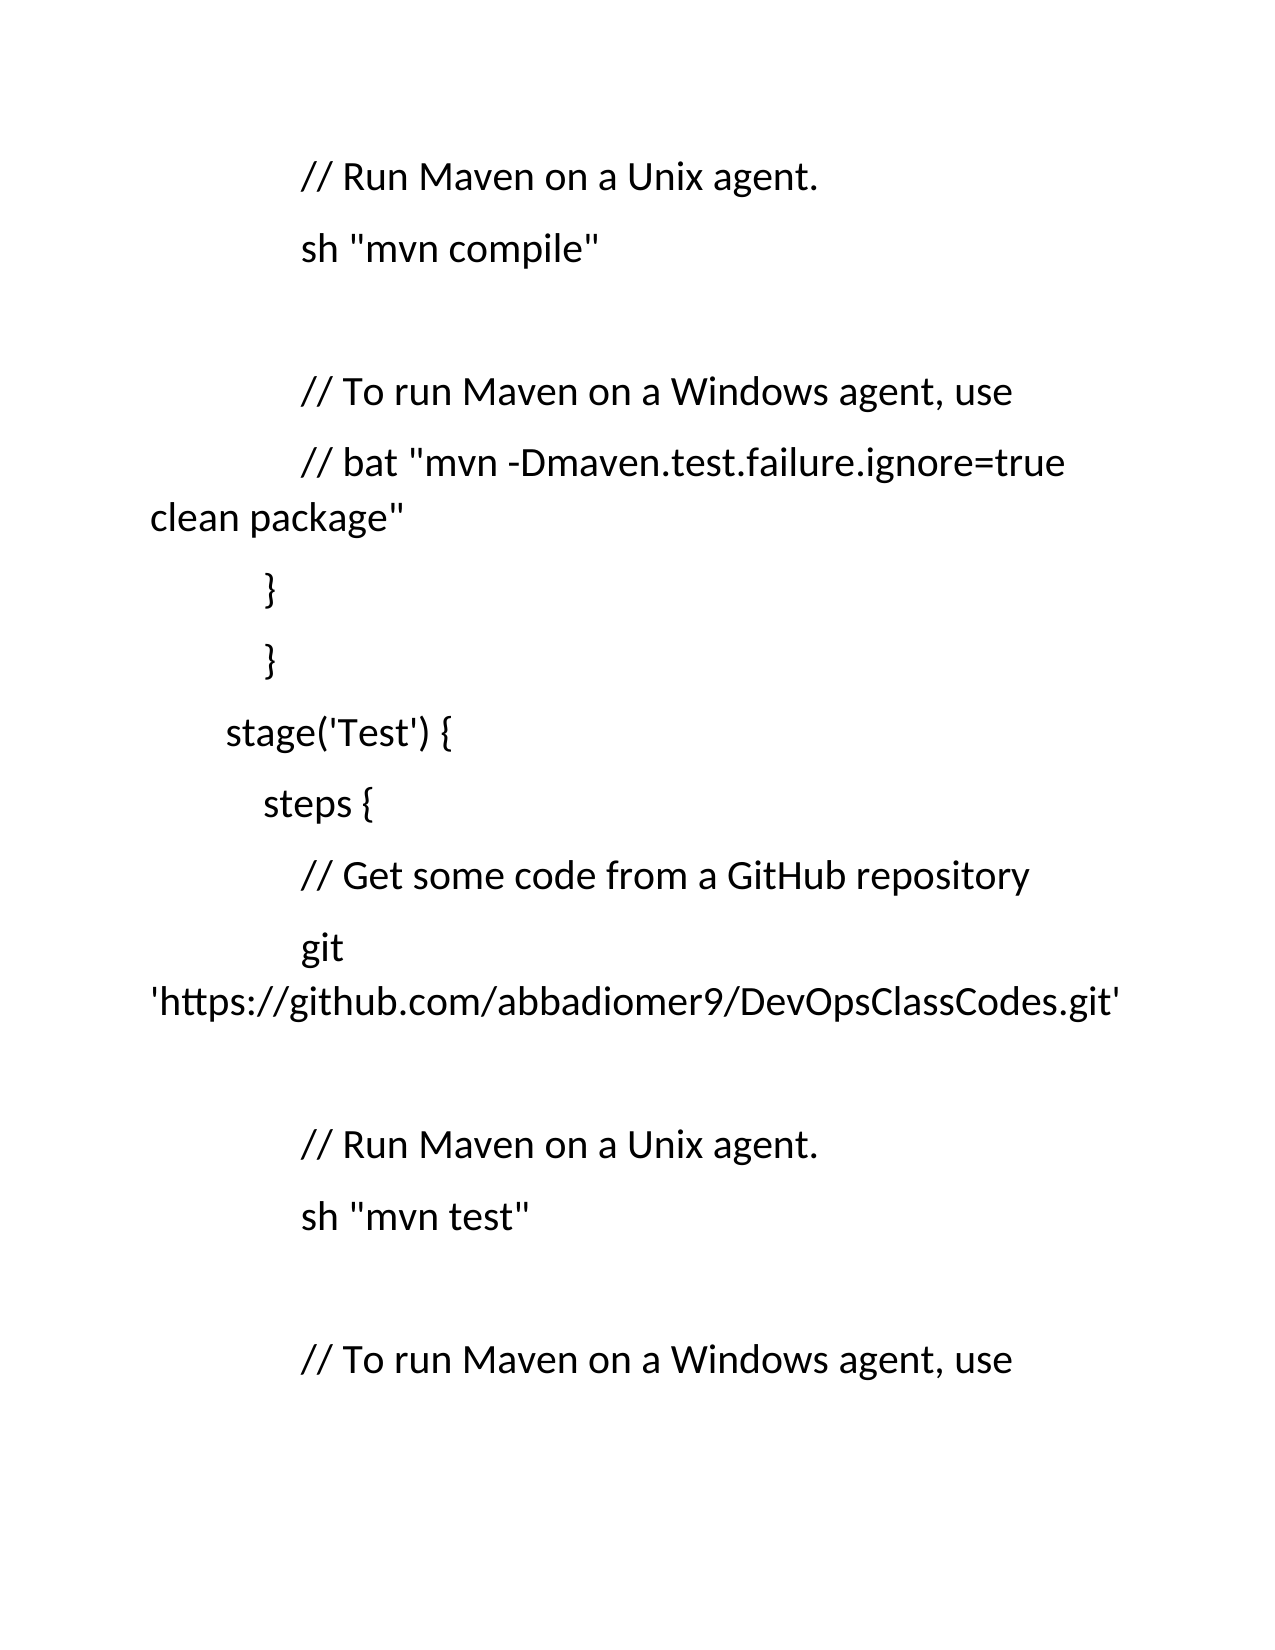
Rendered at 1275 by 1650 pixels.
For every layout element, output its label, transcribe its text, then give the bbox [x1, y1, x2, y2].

text } [150, 563, 1125, 613]
text sh "mvn test" [150, 1190, 1125, 1241]
text // To run Maven on a Windows agent, use [150, 1333, 1125, 1384]
text // Run Maven on a Unix agent. [150, 150, 1125, 201]
text steps { [150, 777, 1125, 828]
text sh "mvn compile" [150, 222, 1125, 272]
text // Get some code from a GitHub repository [150, 849, 1125, 900]
text git 'https://github.com/abbadiomer9/DevOpsClassCodes.git' [150, 921, 1125, 1026]
text } [150, 634, 1125, 685]
text // Run Maven on a Unix agent. [150, 1118, 1125, 1169]
text // To run Maven on a Windows agent, use [150, 365, 1125, 416]
text // bat "mvn -Dmaven.test.failure.ignore=true clean package" [150, 436, 1125, 542]
text stage('Test') { [150, 706, 1125, 757]
